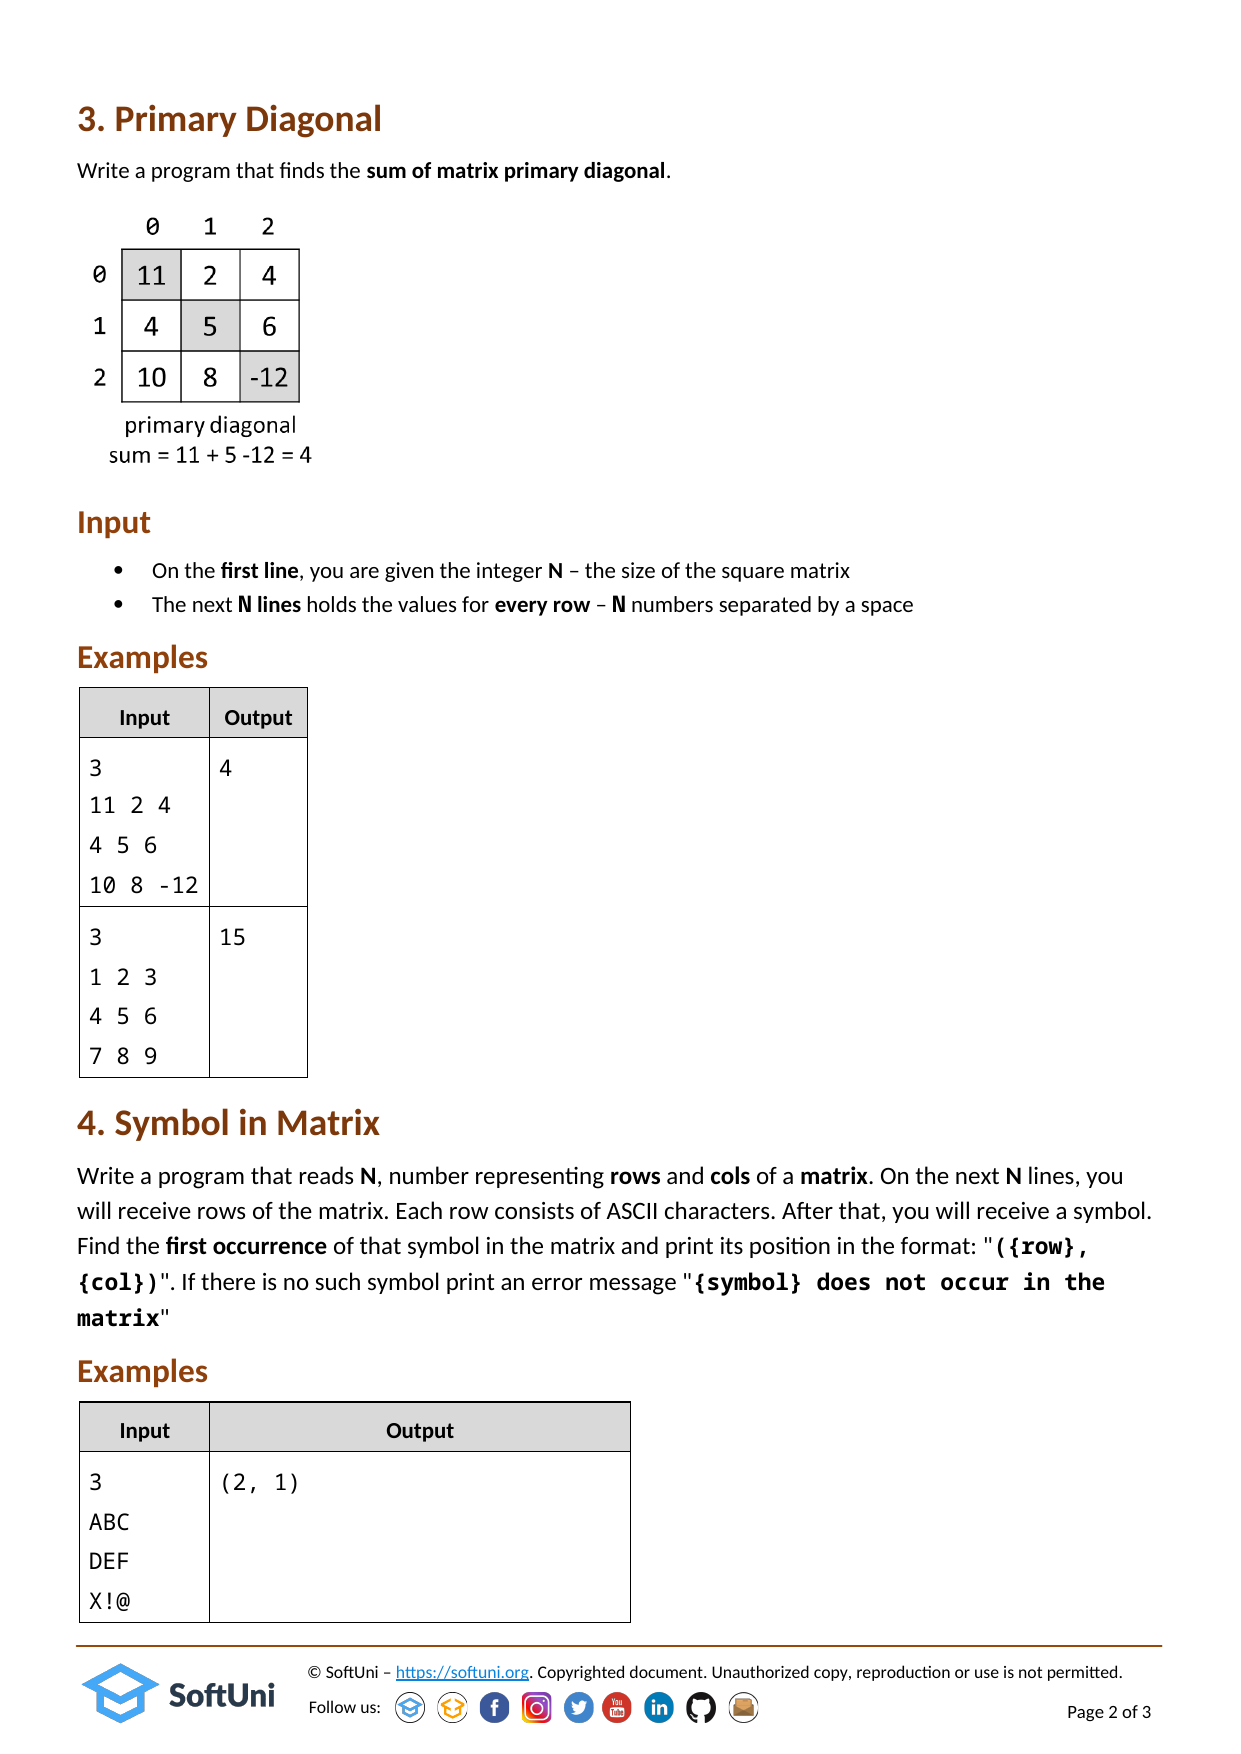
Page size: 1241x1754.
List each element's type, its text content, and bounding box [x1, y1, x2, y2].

table_cell 3 11 2 4 4 5 6 10 8 -12 [80, 738, 209, 906]
table_cell 15 [210, 907, 307, 1077]
picture [564, 1692, 594, 1723]
picture [76, 201, 365, 484]
picture [602, 1692, 632, 1723]
picture [395, 1692, 425, 1723]
picture [658, 1705, 667, 1714]
table_header Output [210, 688, 307, 737]
picture [665, 1692, 674, 1701]
picture [479, 1692, 510, 1723]
list On the first line, you are given the integer N – the size of the square matrix [114, 556, 1163, 584]
subtitle Examples [77, 636, 1163, 677]
picture [644, 1714, 653, 1723]
picture [644, 1692, 653, 1701]
text Write a program that reads N, number representing rows and cols of a matrix. On the next N lines, you will receive rows of the matrix. Each row consists of ASCII characters. After that, you will receive a symbol. Find the first occurrence of that symbol in the matrix and print its position in the format: "({row}, {col})". If there is no such symbol print an error message "{symbol} does not occur in the matrix" [77, 1160, 1163, 1333]
subtitle Examples [77, 1350, 1163, 1391]
subtitle Symbol in Matrix [77, 1099, 1163, 1145]
subtitle Input [77, 501, 1163, 541]
table_header Output [210, 1403, 630, 1451]
text Write a program that finds the sum of matrix primary diagonal. [77, 156, 1163, 184]
picture [522, 1692, 552, 1723]
table_cell (2, 1) [210, 1452, 630, 1622]
list The next N lines holds the values for every row – N numbers separated by a space [114, 588, 1163, 619]
table_cell 4 [210, 738, 307, 906]
picture [665, 1714, 674, 1723]
picture [75, 1658, 281, 1729]
table_cell 3 ABC DEF X!@ ! [80, 1452, 209, 1622]
table_header Input [80, 1403, 209, 1451]
subtitle Primary Diagonal [77, 95, 1163, 141]
table_header Input [80, 688, 209, 737]
picture [437, 1692, 468, 1723]
picture [686, 1692, 716, 1723]
picture [728, 1692, 759, 1723]
table_cell 3 1 2 3 4 5 6 7 8 9 [80, 907, 209, 1077]
